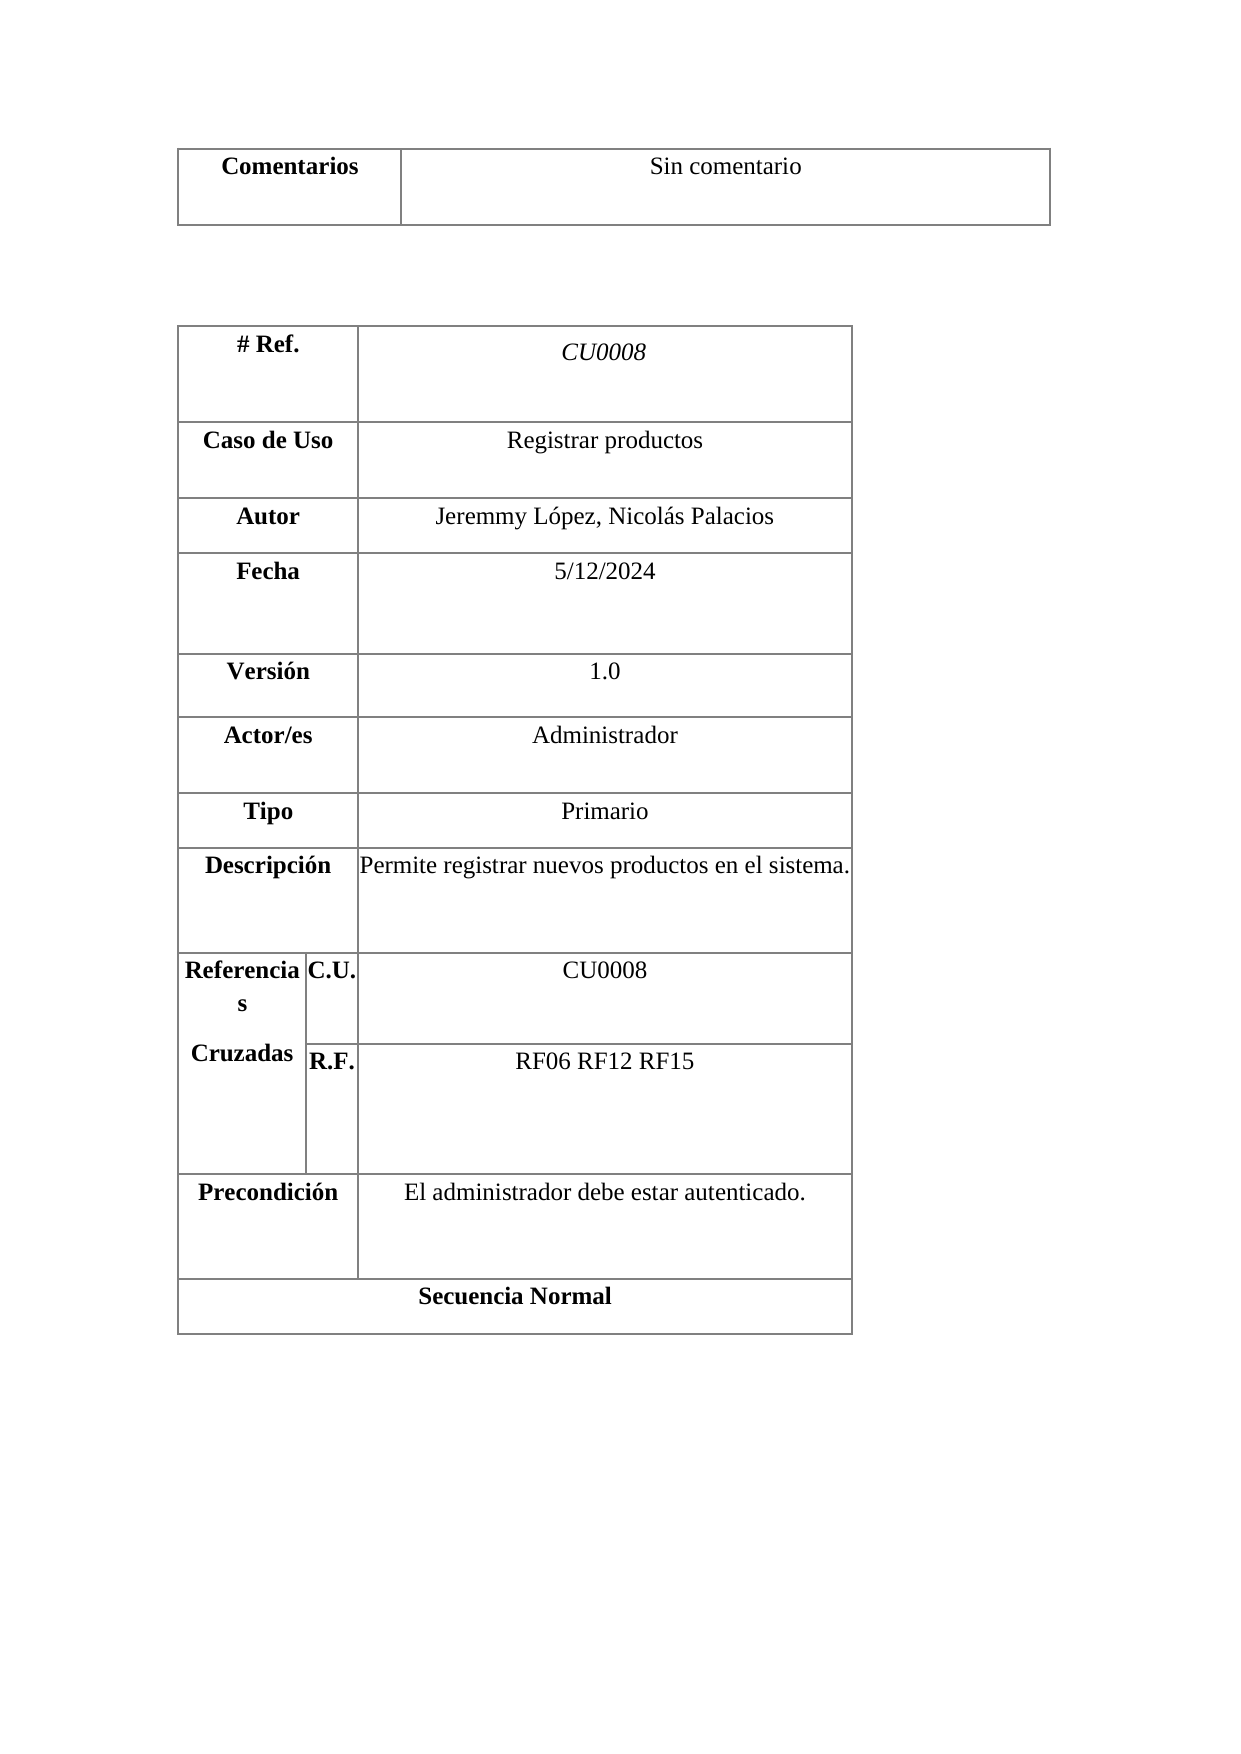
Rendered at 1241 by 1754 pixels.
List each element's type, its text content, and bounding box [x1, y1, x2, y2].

table_header CU0008 [359, 327, 851, 421]
table_cell Administrador [359, 718, 851, 792]
table_cell CU0008 [359, 954, 851, 1042]
table_cell 5/12/2024 [359, 554, 851, 652]
table_cell Tipo [179, 794, 357, 847]
table_cell Primario [359, 794, 851, 847]
table_cell C.U. [307, 954, 357, 1042]
table_cell Comentarios [179, 150, 400, 224]
table_cell Actor/es [179, 718, 357, 792]
table_cell Permite registrar nuevos productos en el sistema. [359, 849, 851, 952]
table_cell Precondición [179, 1175, 357, 1278]
table_cell El administrador debe estar autenticado. [359, 1175, 851, 1278]
table_cell Versión [179, 655, 357, 716]
table_header # Ref. [179, 327, 357, 421]
table_cell RF06 RF12 RF15 [359, 1045, 851, 1173]
table_cell Registrar productos [359, 423, 851, 497]
table_cell Jeremmy López, Nicolás Palacios [359, 499, 851, 552]
table_cell Descripción [179, 849, 357, 952]
table_cell Referencias Cruzadas [179, 954, 305, 1173]
table_cell Fecha [179, 554, 357, 652]
table_cell Caso de Uso [179, 423, 357, 497]
table_cell Sin comentario [402, 150, 1049, 224]
table_cell Autor [179, 499, 357, 552]
table_cell 1.0 [359, 655, 851, 716]
table_cell Secuencia Normal [179, 1280, 851, 1333]
table_cell R.F. [307, 1045, 357, 1173]
